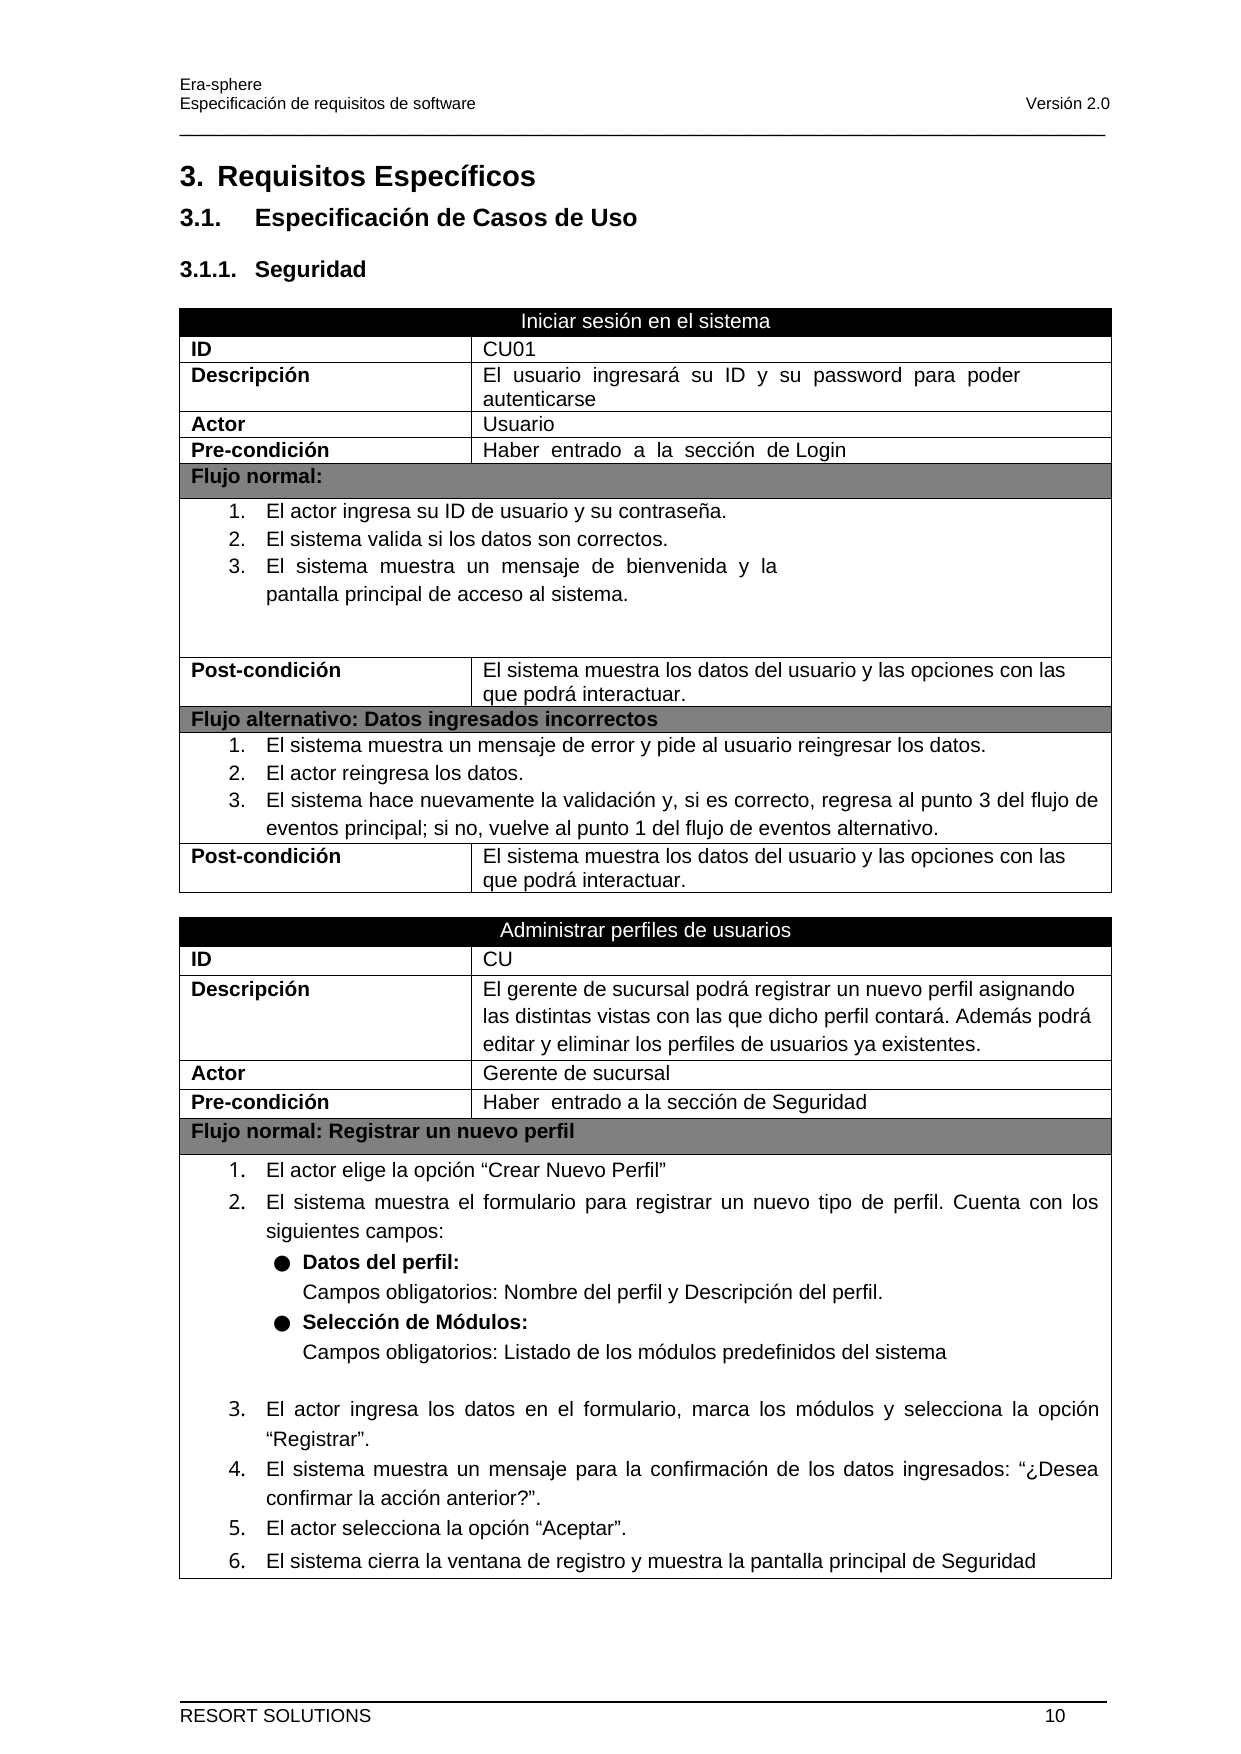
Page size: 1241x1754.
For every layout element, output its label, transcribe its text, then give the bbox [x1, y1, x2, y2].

table_cell Haber entrado a la sección de Login [472, 438, 1111, 462]
table_cell Flujo normal: Registrar un nuevo perfil [180, 1119, 1111, 1154]
table_cell El usuario ingresará su ID y su password para poder autenticarse [472, 363, 1111, 411]
table_cell Descripción [180, 976, 471, 1060]
table_cell Descripción [180, 363, 471, 411]
table_cell ID [180, 947, 471, 975]
table_cell CU01 [472, 337, 1111, 362]
table_cell Haber entrado a la sección de Seguridad [472, 1090, 1111, 1118]
table_cell Post-condición [180, 844, 471, 892]
table_cell Pre-condición [180, 1090, 471, 1118]
table_cell Pre-condición [180, 438, 471, 462]
subtitle Requisitos Específicos [179, 159, 1107, 192]
table_header Iniciar sesión en el sistema [180, 309, 1111, 336]
table_cell Usuario [472, 412, 1111, 437]
table_cell Flujo alternativo: Datos ingresados incorrectos [180, 707, 1111, 732]
table_cell El sistema muestra un mensaje de error y pide al usuario reingresar los datos. El actor reingresa los datos. El sistema hace nuevamente la validación y, si es correcto, regresa al punto 3 del flujo de eventos principal; si no, vuelve al punto 1 del flujo de eventos alternativo. [180, 733, 1111, 843]
table_cell CU [472, 947, 1111, 975]
table_cell El sistema muestra los datos del usuario y las opciones con las que podrá interactuar. [472, 844, 1111, 892]
table_header Administrar perfiles de usuarios [180, 918, 1111, 946]
table_cell Actor [180, 1061, 471, 1089]
table_cell El gerente de sucursal podrá registrar un nuevo perfil asignando las distintas vistas con las que dicho perfil contará. Además podrá editar y eliminar los perfiles de usuarios ya existentes. [472, 976, 1111, 1060]
subtitle Especificación de Casos de Uso [179, 203, 1107, 232]
table_cell El sistema muestra los datos del usuario y las opciones con las que podrá interactuar. [472, 658, 1111, 706]
table_cell El actor ingresa su ID de usuario y su contraseña. El sistema valida si los datos son correctos. El sistema muestra un mensaje de bienvenida y la pantalla principal de acceso al sistema. [180, 499, 1111, 657]
table_cell ID [180, 337, 471, 362]
subtitle Seguridad [179, 256, 1107, 308]
table_cell Gerente de sucursal [472, 1061, 1111, 1089]
table_cell Actor [180, 412, 471, 437]
table_cell Post-condición [180, 658, 471, 706]
table_cell Flujo normal: [180, 464, 1111, 498]
